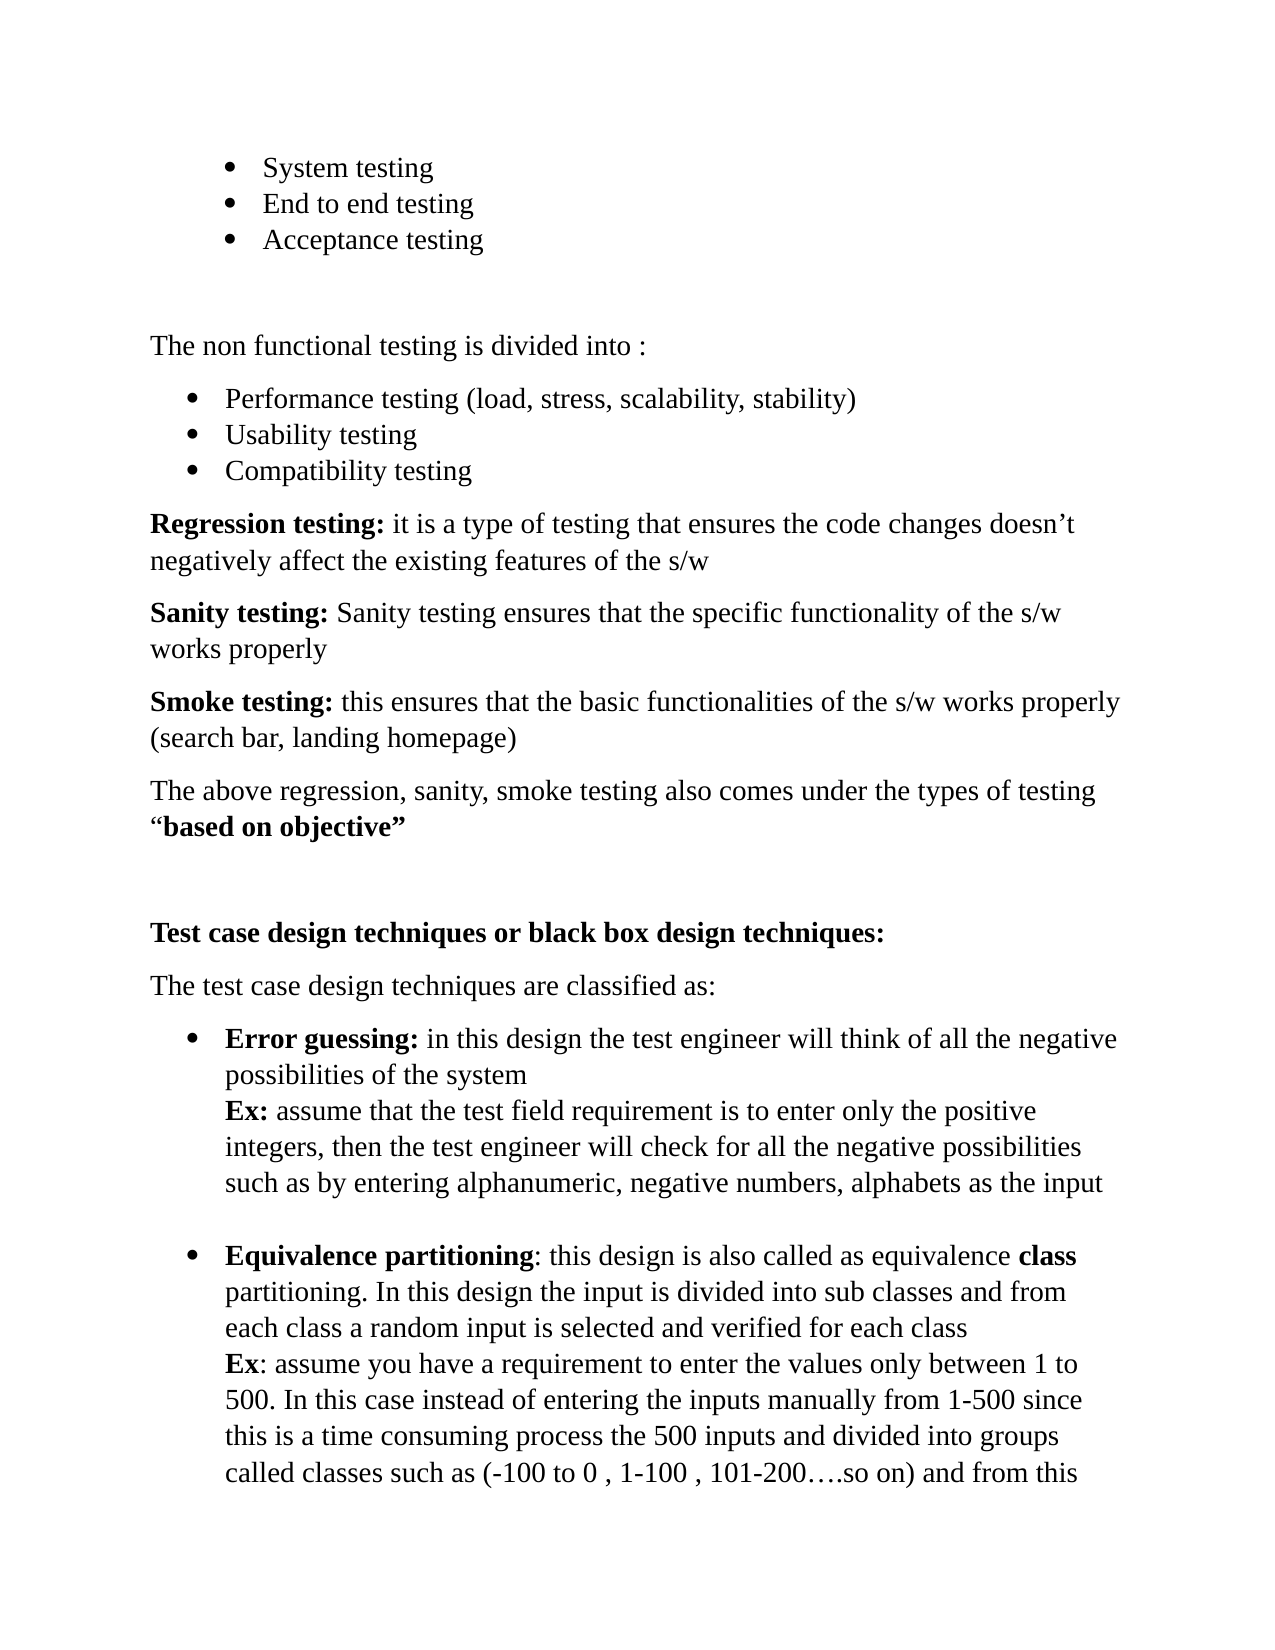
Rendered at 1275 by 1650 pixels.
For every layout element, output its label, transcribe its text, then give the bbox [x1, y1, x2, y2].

text Smoke testing: this ensures that the basic functionalities of the s/w works properly (search bar, landing homepage) [150, 684, 1125, 754]
list Acceptance testing [225, 222, 1125, 256]
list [225, 1346, 1125, 1488]
text The above regression, sanity, smoke testing also comes under the types of testing “based on objective” [150, 773, 1125, 843]
list Ex: assume that the test field requirement is to enter only the positive integers, then the test engineer will check for all the negative possibilities such as by entering alphanumeric, negative numbers, alphabets as the input [225, 1093, 1125, 1199]
list Equivalence partitioning: this design is also called as equivalence class partitioning. In this design the input is divided into sub classes and from each class a random input is selected and verified for each class [187, 1238, 1125, 1344]
list System testing [225, 150, 1125, 184]
text Sanity testing: Sanity testing ensures that the specific functionality of the s/w works properly [150, 595, 1125, 665]
text Test case design techniques or black box design techniques: [150, 915, 1125, 949]
list Usability testing [187, 417, 1125, 451]
list End to end testing [225, 186, 1125, 220]
text The non functional testing is divided into : [150, 328, 1125, 362]
text The test case design techniques are classified as: [150, 968, 1125, 1001]
list Compatibility testing [187, 453, 1125, 487]
text Regression testing: it is a type of testing that ensures the code changes doesn’t negatively affect the existing features of the s/w [150, 506, 1125, 576]
list Performance testing (load, stress, scalability, stability) [187, 381, 1125, 415]
list Error guessing: in this design the test engineer will think of all the negative possibilities of the system [187, 1021, 1125, 1091]
